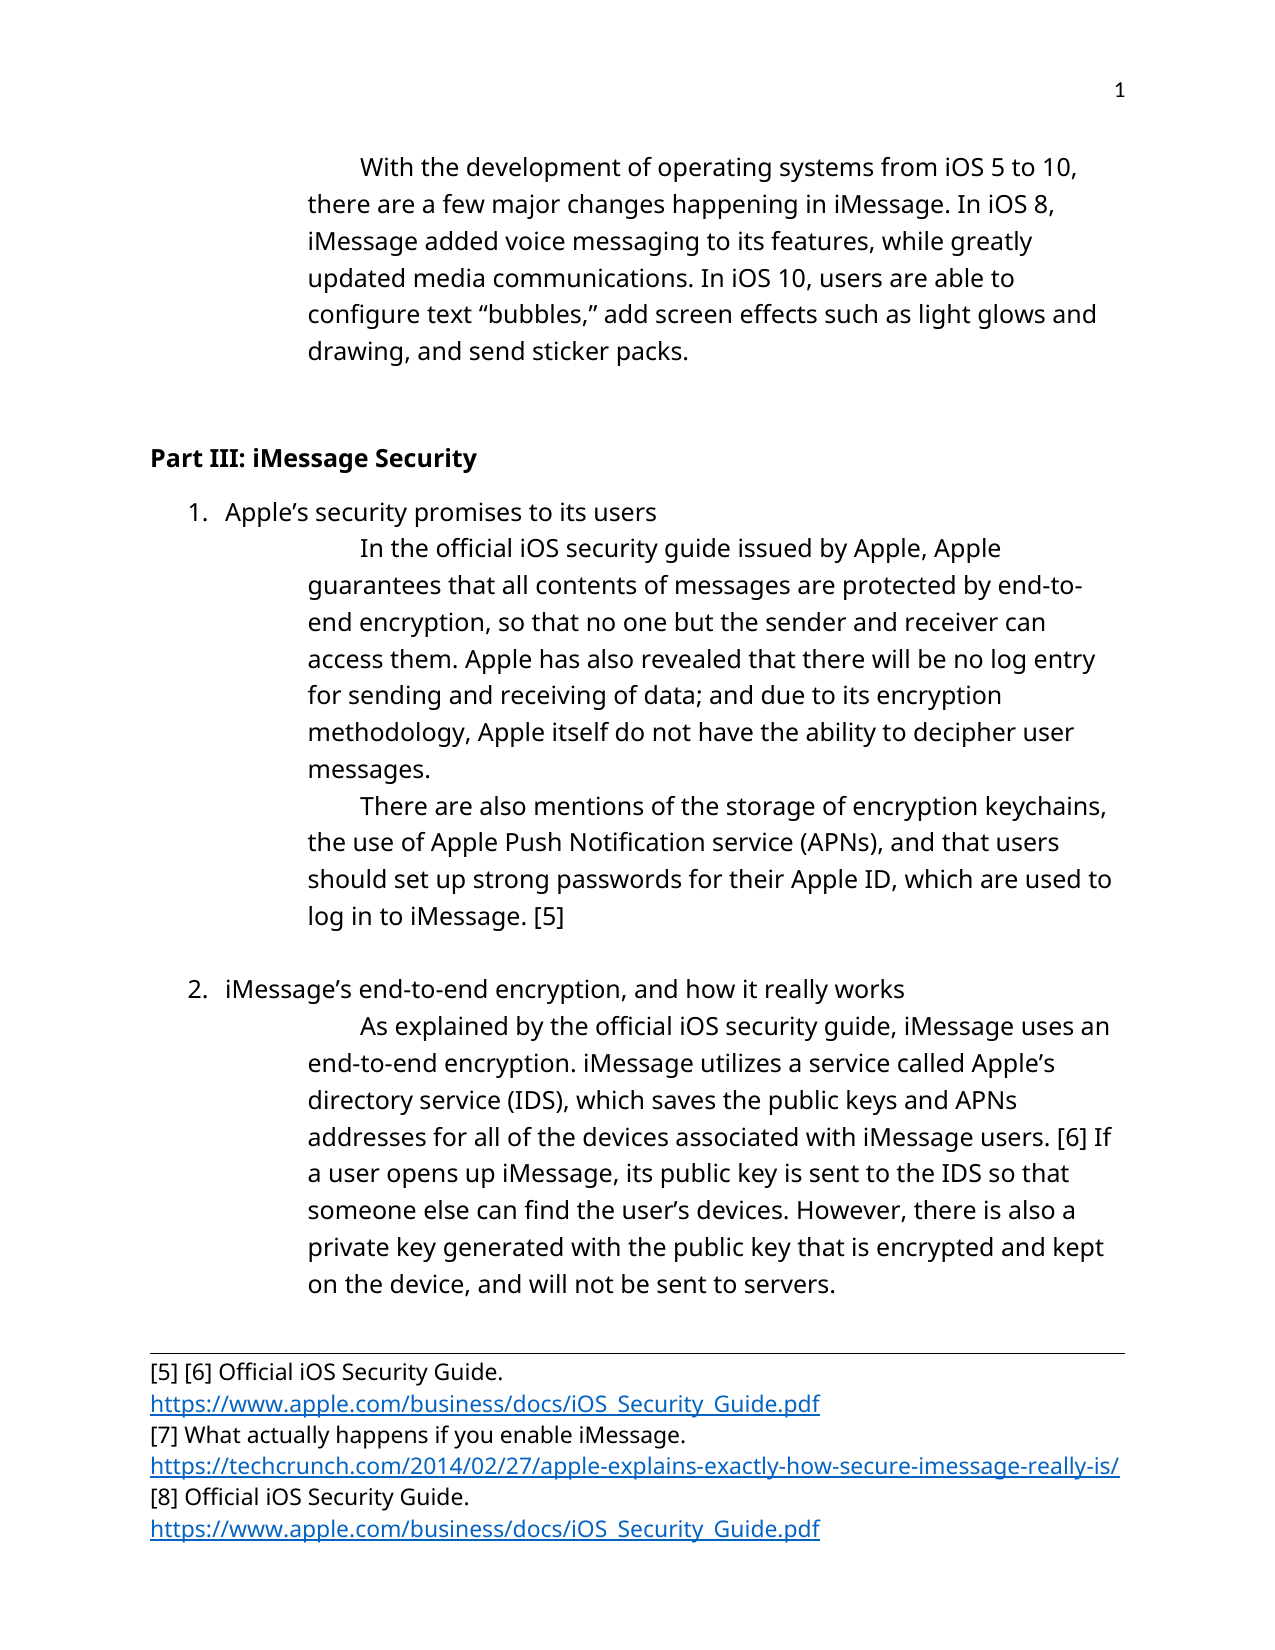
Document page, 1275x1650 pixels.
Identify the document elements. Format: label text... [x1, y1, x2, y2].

list Apple’s security promises to its users [187, 494, 1125, 528]
list In the official iOS security guide issued by Apple, Apple guarantees that all contents of messages are protected by end-to-end encryption, so that no one but the sender and receiver can access them. Apple has also revealed that there will be no log entry for sending and receiving of data; and due to its encryption methodology, Apple itself do not have the ability to decipher user messages. [307, 531, 1125, 786]
list With the development of operating systems from iOS 5 to 10, there are a few major changes happening in iMessage. In iOS 8, iMessage added voice messaging to its features, while greatly updated media communications. In iOS 10, users are able to configure text “bubbles,” add screen effects such as light glows and drawing, and send sticker packs. [307, 150, 1125, 368]
text Part III: iMessage Security [150, 441, 1125, 475]
list As explained by the official iOS security guide, iMessage uses an end-to-end encryption. iMessage utilizes a service called Apple’s directory service (IDS), which saves the public keys and APNs addresses for all of the devices associated with iMessage users. [6] If a user opens up iMessage, its public key is sent to the IDS so that someone else can find the user’s devices. However, there is also a private key generated with the public key that is encrypted and kept on the device, and will not be sent to servers. [307, 1009, 1125, 1300]
list There are also mentions of the storage of encryption keychains, the use of Apple Push Notification service (APNs), and that users should set up strong passwords for their Apple ID, which are used to log in to iMessage. [5] [307, 788, 1125, 933]
list iMessage’s end-to-end encryption, and how it really works [187, 972, 1125, 1006]
